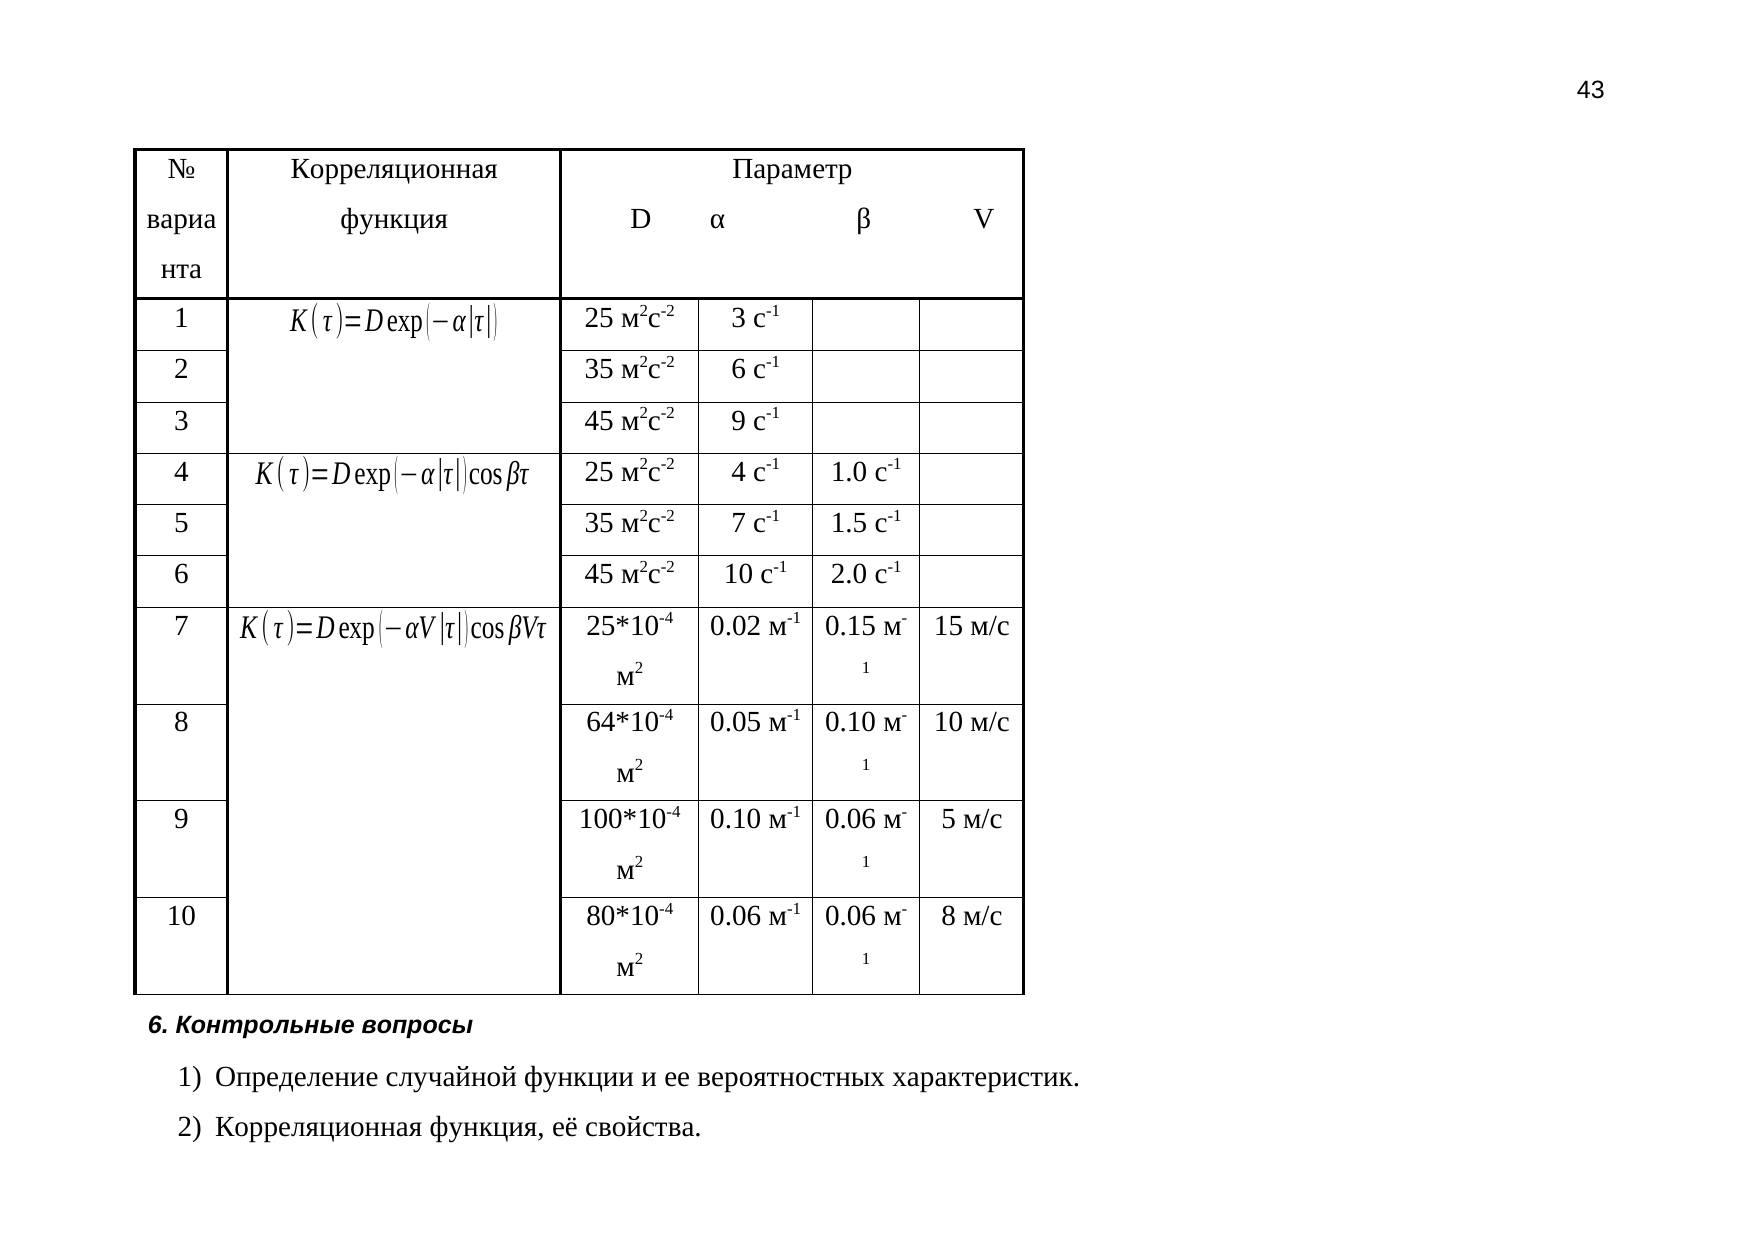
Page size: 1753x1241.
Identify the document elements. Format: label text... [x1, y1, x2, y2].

table_cell 4 с-1 [699, 454, 812, 504]
table_cell 7 [137, 608, 226, 703]
table_cell [920, 351, 1022, 402]
table_cell 15 м/с [920, 608, 1022, 703]
table_cell 3 [137, 403, 226, 453]
table_cell [813, 403, 919, 453]
table_cell [920, 556, 1022, 607]
table_cell 45 м2с-2 [562, 556, 698, 607]
table_cell 2 [137, 351, 226, 402]
table_cell 25 м2с-2 [562, 300, 698, 350]
table_cell 0.10 м-1 [699, 801, 812, 897]
table_cell [920, 505, 1022, 555]
table_cell [229, 608, 559, 994]
table_cell 0.02 м-1 [699, 608, 812, 703]
table_cell 10 м/с [920, 705, 1022, 800]
table_cell [920, 300, 1022, 350]
table_cell 25 м2с-2 [562, 454, 698, 504]
table_cell 64*10-4 м2 [562, 705, 698, 800]
table_cell [229, 454, 559, 607]
table_cell 80*10-4 м2 [562, 898, 698, 994]
table_cell 45 м2с-2 [562, 403, 698, 453]
table_cell 6 с-1 [699, 351, 812, 402]
table_cell 8 м/с [920, 898, 1022, 994]
table_cell 0.06 м-1 [699, 898, 812, 994]
table_cell 9 с-1 [699, 403, 812, 453]
table_cell 5 [137, 505, 226, 555]
table_cell 2.0 с-1 [813, 556, 919, 607]
table_cell 0.15 м-1 [813, 608, 919, 703]
table_cell 8 [137, 705, 226, 800]
table_cell 100*10-4 м2 [562, 801, 698, 897]
table_header Корреляционная функция [229, 151, 559, 297]
table_cell 25*10-4 м2 [562, 608, 698, 703]
table_cell 5 м/с [920, 801, 1022, 897]
table_cell 1 [137, 300, 226, 350]
table_cell 3 с-1 [699, 300, 812, 350]
table_cell [813, 351, 919, 402]
table_cell 10 [137, 898, 226, 994]
table_cell 6 [137, 556, 226, 607]
list Определение случайной функции и ее вероятностных характеристик. [159, 1059, 1604, 1092]
table_cell 7 с-1 [699, 505, 812, 555]
table_cell [813, 300, 919, 350]
subtitle 6. Контрольные вопросы [148, 148, 1604, 1038]
table_cell 10 с-1 [699, 556, 812, 607]
table_cell 0.06 м-1 [813, 801, 919, 897]
table_cell 1.5 с-1 [813, 505, 919, 555]
table_cell 35 м2с-2 [562, 351, 698, 402]
table_cell 0.10 м-1 [813, 705, 919, 800]
table_cell [920, 454, 1022, 504]
table_cell 4 [137, 454, 226, 504]
table_cell 0.05 м-1 [699, 705, 812, 800]
table_cell [229, 300, 559, 453]
table_cell 9 [137, 801, 226, 897]
table_cell 0.06 м-1 [813, 898, 919, 994]
table_cell 35 м2с-2 [562, 505, 698, 555]
table_header Параметр D α β V [562, 151, 1022, 297]
table_cell [920, 403, 1022, 453]
table_header № варианта [137, 151, 226, 297]
table_cell 1.0 с-1 [813, 454, 919, 504]
list Корреляционная функция, её свойства. [159, 1109, 1604, 1143]
